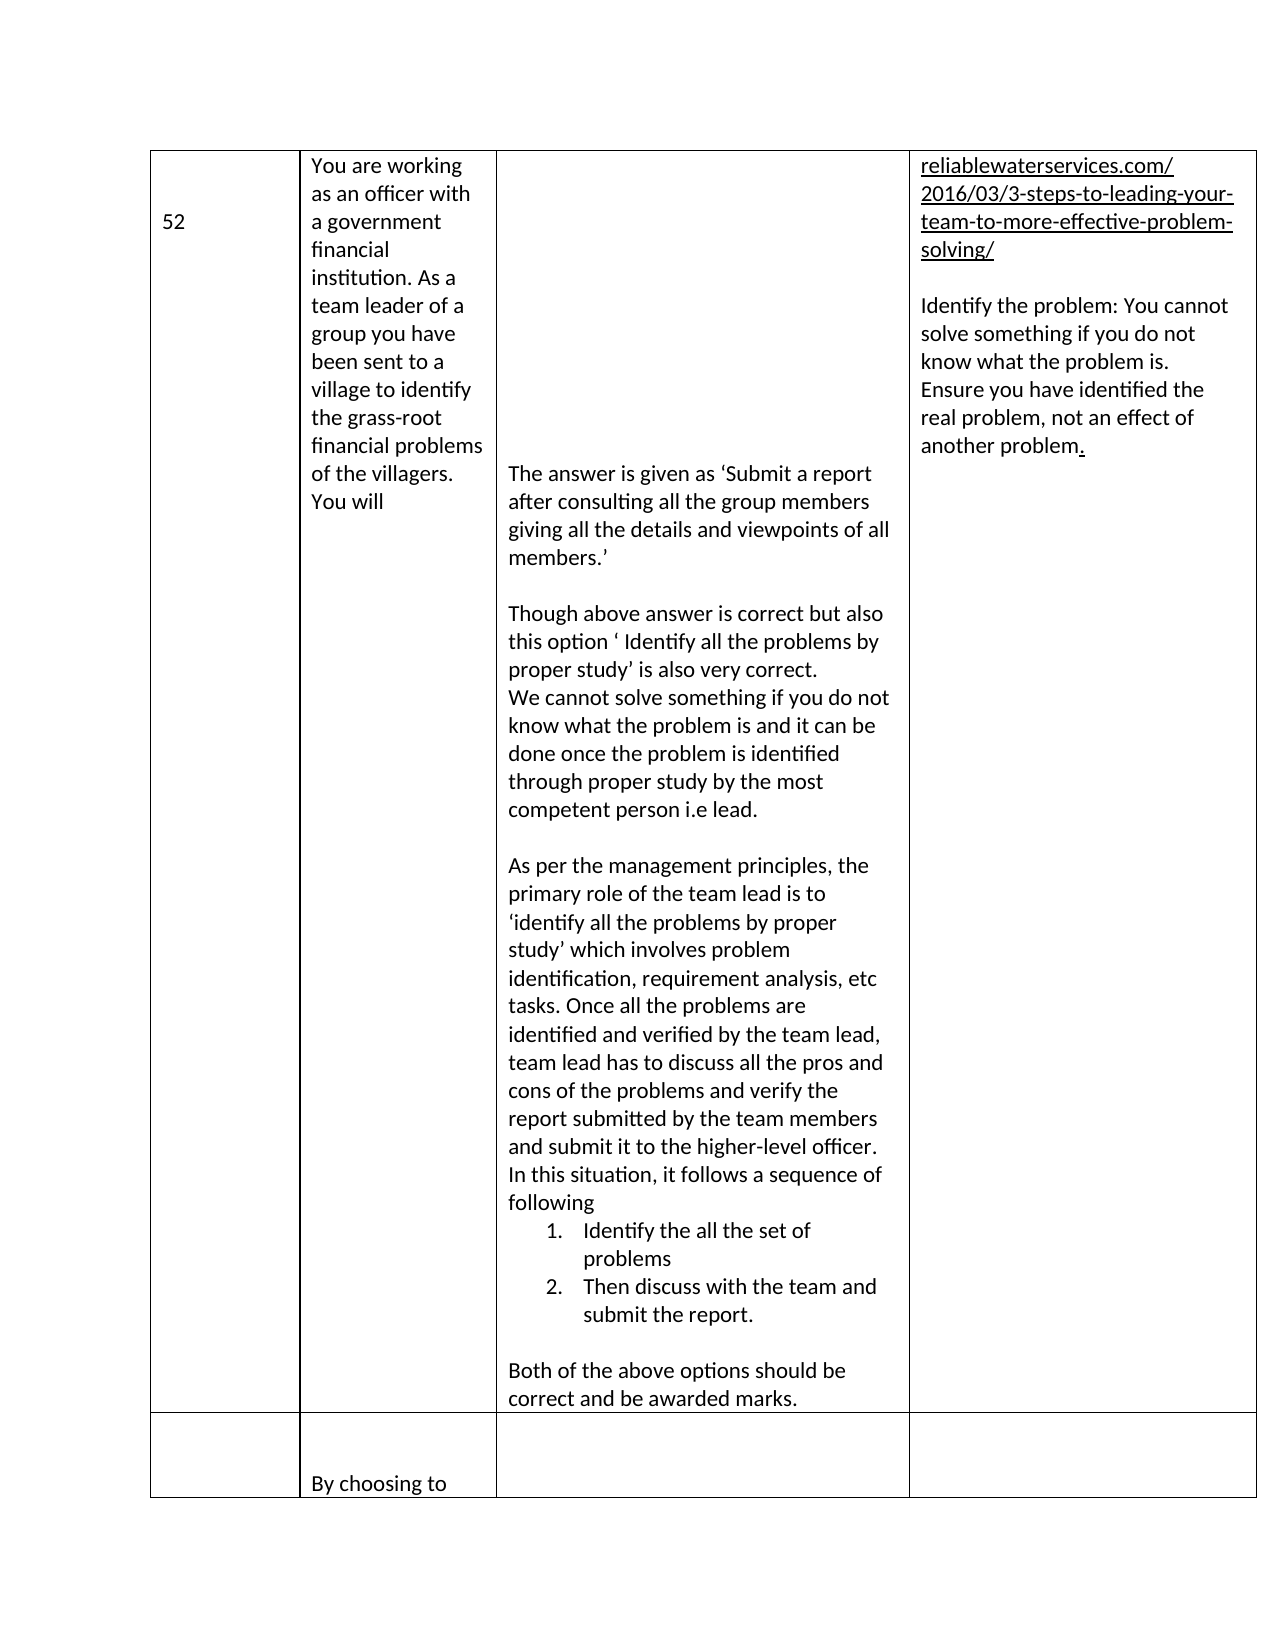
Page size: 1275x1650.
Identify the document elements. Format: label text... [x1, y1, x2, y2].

table_cell 55 [151, 1413, 299, 1497]
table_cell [301, 1413, 496, 1497]
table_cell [910, 1413, 1256, 1497]
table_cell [497, 1413, 909, 1497]
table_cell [910, 151, 1256, 1412]
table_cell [497, 151, 909, 1412]
table_cell 1 33 52 [151, 151, 299, 1412]
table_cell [301, 151, 496, 1412]
